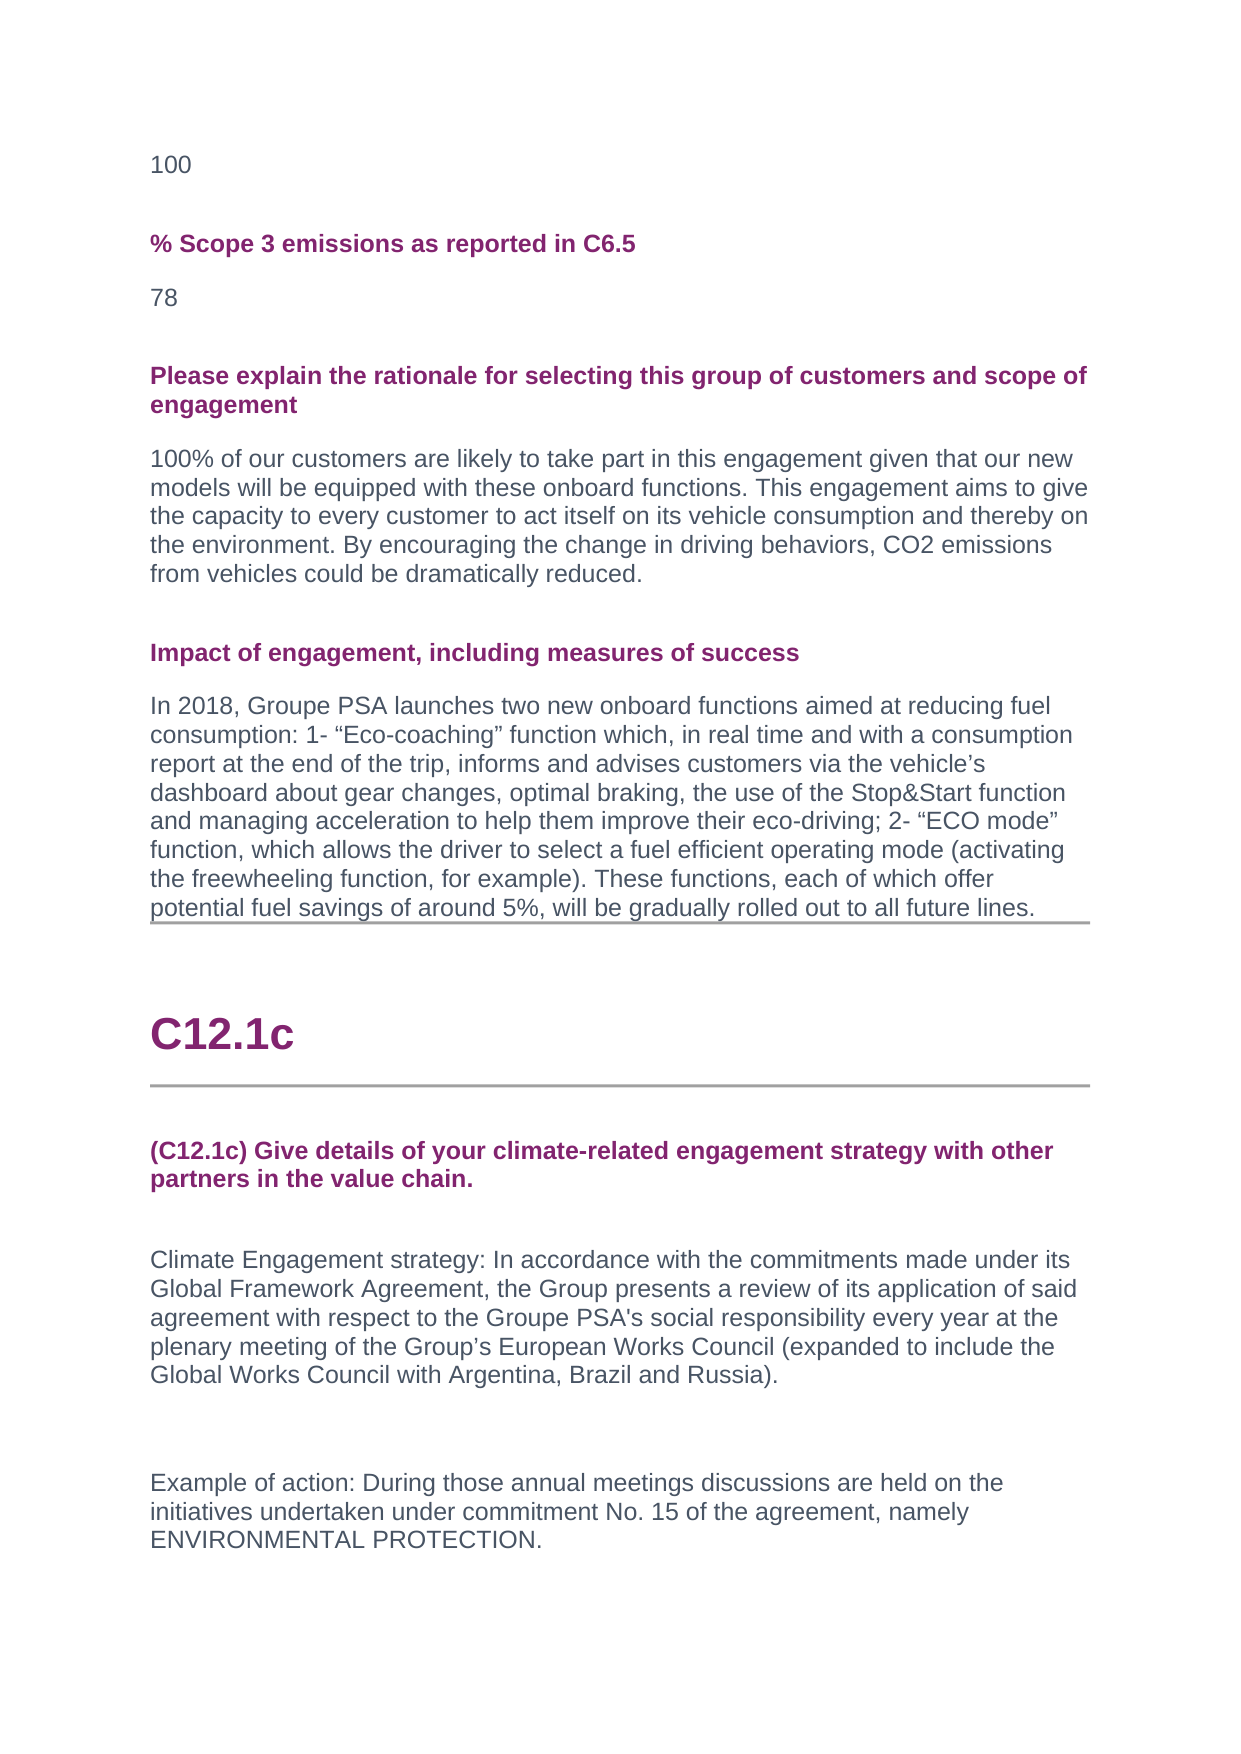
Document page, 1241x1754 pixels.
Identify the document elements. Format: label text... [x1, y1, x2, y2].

text 78 [150, 282, 1090, 311]
subtitle C12.1c [150, 951, 1090, 1059]
text Climate Engagement strategy: In accordance with the commitments made under its Global Framework Agreement, the Group presents a review of its application of said agreement with respect to the Groupe PSA's social responsibility every year at the plenary meeting of the Group’s European Works Council (expanded to include the Global Works Council with Argentina, Brazil and Russia). [150, 1218, 1090, 1389]
subtitle Please explain the rationale for selecting this group of customers and scope of engagement [150, 361, 1090, 419]
subtitle (C12.1c) Give details of your climate-related engagement strategy with other partners in the value chain. [150, 1136, 1090, 1193]
text Example of action: During those annual meetings discussions are held on the initiatives undertaken under commitment No. 15 of the agreement, namely ENVIRONMENTAL PROTECTION. [150, 1441, 1090, 1554]
subtitle % Scope 3 emissions as reported in C6.5 [150, 229, 1090, 257]
text 100 [150, 150, 1090, 179]
subtitle Impact of engagement, including measures of success [150, 637, 1090, 666]
text 100% of our customers are likely to take part in this engagement given that our new models will be equipped with these onboard functions. This engagement aims to give the capacity to every customer to act itself on its vehicle consumption and thereby on the environment. By encouraging the change in driving behaviors, CO2 emissions from vehicles could be dramatically reduced. [150, 444, 1090, 587]
text In 2018, Groupe PSA launches two new onboard functions aimed at reducing fuel consumption: 1- “Eco-coaching” function which, in real time and with a consumption report at the end of the trip, informs and advises customers via the vehicle’s dashboard about gear changes, optimal braking, the use of the Stop&Start function and managing acceleration to help them improve their eco-driving; 2- “ECO mode” function, which allows the driver to select a fuel efficient operating mode (activating the freewheeling function, for example). These functions, each of which offer potential fuel savings of around 5%, will be gradually rolled out to all future lines. [150, 691, 1090, 921]
